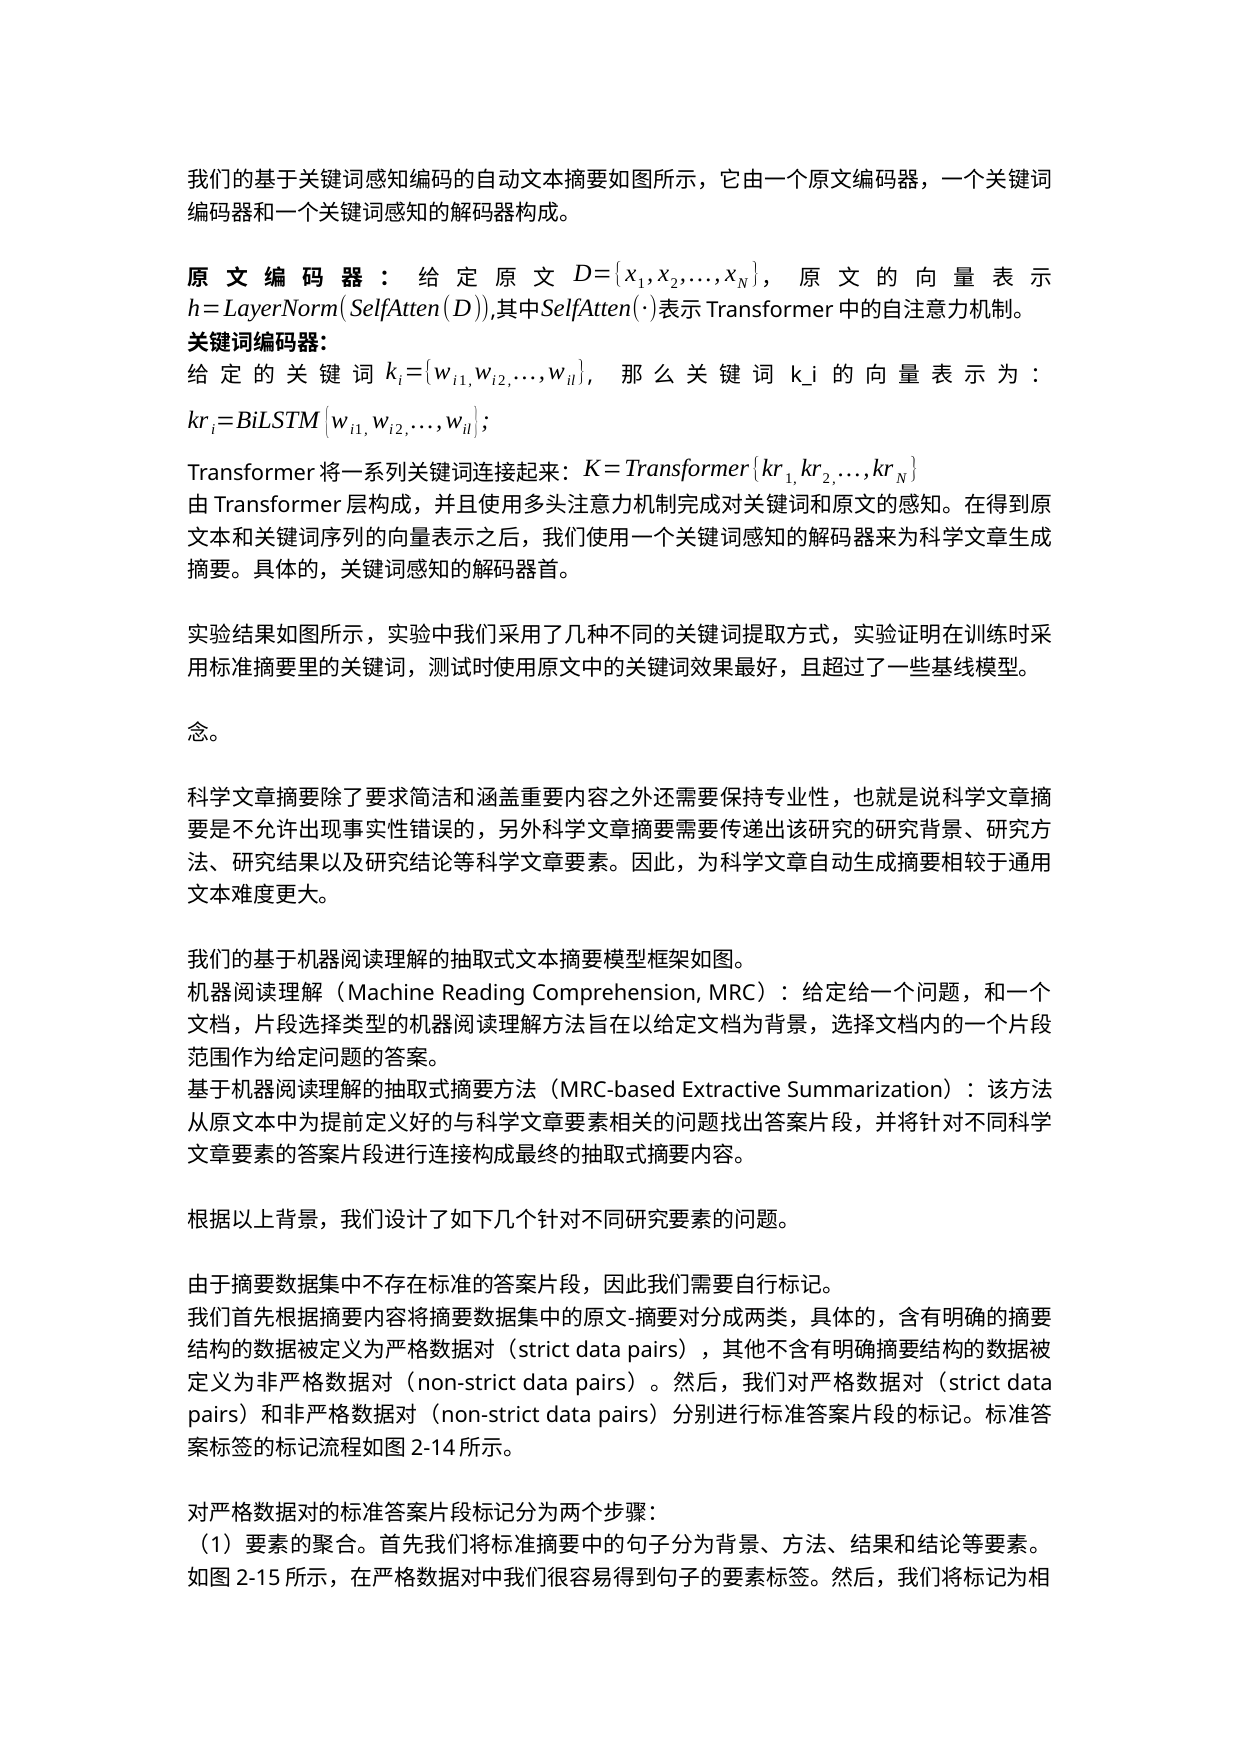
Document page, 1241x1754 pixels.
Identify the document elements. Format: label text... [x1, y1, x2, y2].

text 给定的关键词, 那么关键词k_i的向量表示为： [187, 357, 1053, 454]
text 机器阅读理解（Machine Reading Comprehension, MRC）：给定给一个问题，和一个文档，片段选择类型的机器阅读理解方法旨在以给定文档为背景，选择文档内的一个片段范围作为给定问题的答案。 [187, 974, 1053, 1072]
text Transformer将一系列关键词连接起来： [187, 454, 1053, 487]
text 原文编码器：给定原文，原文的向量表示,其中表示Transformer中的自注意力机制。 [187, 259, 1053, 324]
text 念。 [187, 714, 1053, 747]
text 我们首先根据摘要内容将摘要数据集中的原文-摘要对分成两类，具体的，含有明确的摘要结构的数据被定义为严格数据对（strict data pairs），其他不含有明确摘要结构的数据被定义为非严格数据对（non-strict data pairs）。然后，我们对严格数据对（strict data pairs）和非严格数据对（non-strict data pairs）分别进行标准答案片段的标记。标准答案标签的标记流程如图2-14所示。 [187, 1299, 1053, 1462]
text 基于机器阅读理解的抽取式摘要方法（MRC-based Extractive Summarization）：该方法从原文本中为提前定义好的与科学文章要素相关的问题找出答案片段，并将针对不同科学文章要素的答案片段进行连接构成最终的抽取式摘要内容。 [187, 1072, 1053, 1169]
text 对严格数据对的标准答案片段标记分为两个步骤： [187, 1494, 1053, 1527]
text 由Transformer层构成，并且使用多头注意力机制完成对关键词和原文的感知。在得到原文本和关键词序列的向量表示之后，我们使用一个关键词感知的解码器来为科学文章生成摘要。具体的，关键词感知的解码器首。 [187, 487, 1053, 584]
text 我们的基于机器阅读理解的抽取式文本摘要模型框架如图。 [187, 942, 1053, 974]
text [187, 1527, 1053, 1592]
text 我们的基于关键词感知编码的自动文本摘要如图所示，它由一个原文编码器，一个关键词编码器和一个关键词感知的解码器构成。 [187, 162, 1053, 227]
text 科学文章摘要除了要求简洁和涵盖重要内容之外还需要保持专业性，也就是说科学文章摘要是不允许出现事实性错误的，另外科学文章摘要需要传递出该研究的研究背景、研究方法、研究结果以及研究结论等科学文章要素。因此，为科学文章自动生成摘要相较于通用文本难度更大。 [187, 779, 1053, 909]
text 关键词编码器： [187, 324, 1053, 357]
text 根据以上背景，我们设计了如下几个针对不同研究要素的问题。 [187, 1202, 1053, 1234]
text 实验结果如图所示，实验中我们采用了几种不同的关键词提取方式，实验证明在训练时采用标准摘要里的关键词，测试时使用原文中的关键词效果最好，且超过了一些基线模型。 [187, 617, 1053, 682]
text 由于摘要数据集中不存在标准的答案片段，因此我们需要自行标记。 [187, 1267, 1053, 1299]
